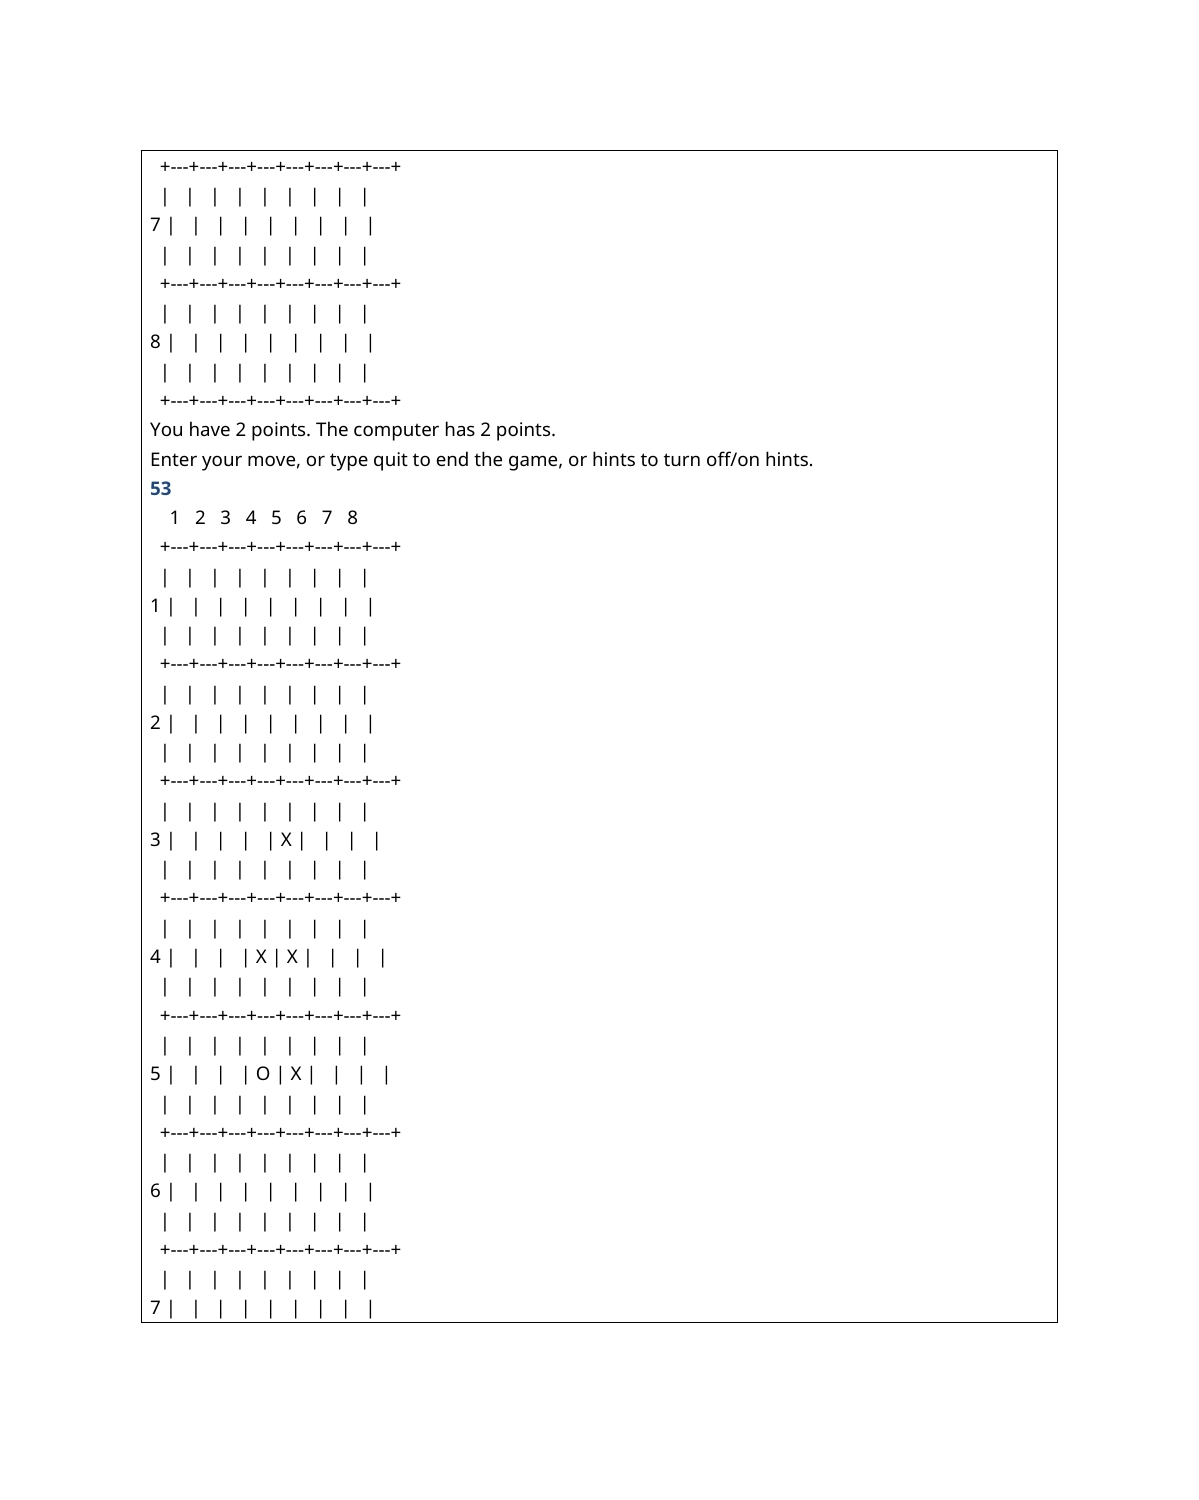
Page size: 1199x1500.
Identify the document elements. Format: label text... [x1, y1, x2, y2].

text +---+---+---+---+---+---+---+---+ [142, 765, 1057, 793]
text | | | | | | | | | [142, 179, 1057, 208]
text 2 | | | | | | | | | [142, 706, 1057, 735]
text | | | | | | | | | [142, 560, 1057, 588]
text +---+---+---+---+---+---+---+---+ [142, 648, 1057, 676]
text | | | | | | | | | [142, 969, 1057, 998]
text | | | | | | | | | [142, 852, 1057, 881]
text | | | | | | | | | [142, 296, 1057, 325]
text +---+---+---+---+---+---+---+---+ [142, 151, 1057, 179]
text 53 [142, 472, 1057, 501]
text +---+---+---+---+---+---+---+---+ [142, 267, 1057, 296]
text | | | | | | | | | [142, 911, 1057, 940]
text 7 | | | | | | | | | [142, 208, 1057, 237]
text 6 | | | | | | | | | [142, 1174, 1057, 1203]
text | | | | | | | | | [142, 677, 1057, 706]
text | | | | | | | | | [142, 238, 1057, 266]
text 1 | | | | | | | | | [142, 589, 1057, 618]
text | | | | | | | | | [142, 794, 1057, 823]
text | | | | | | | | | [142, 355, 1057, 383]
text | | | | | | | | | [142, 1145, 1057, 1174]
text 4 | | | | X | X | | | | [142, 940, 1057, 969]
text +---+---+---+---+---+---+---+---+ [142, 531, 1057, 559]
text +---+---+---+---+---+---+---+---+ [142, 1116, 1057, 1144]
text 1 2 3 4 5 6 7 8 [142, 501, 1057, 530]
text +---+---+---+---+---+---+---+---+ [142, 1233, 1057, 1262]
text 8 | | | | | | | | | [142, 326, 1057, 354]
text You have 2 points. The computer has 2 points. [142, 413, 1057, 442]
text +---+---+---+---+---+---+---+---+ [142, 882, 1057, 910]
text +---+---+---+---+---+---+---+---+ [142, 384, 1057, 413]
text 5 | | | | O | X | | | | [142, 1057, 1057, 1086]
text | | | | | | | | | [142, 1028, 1057, 1057]
text | | | | | | | | | [142, 1262, 1057, 1291]
text | | | | | | | | | [142, 1087, 1057, 1115]
text Enter your move, or type quit to end the game, or hints to turn off/on hints. [142, 443, 1057, 471]
text | | | | | | | | | [142, 735, 1057, 764]
text 3 | | | | | X | | | | [142, 823, 1057, 852]
text 7 | | | | | | | | | [142, 1292, 1057, 1322]
text | | | | | | | | | [142, 1204, 1057, 1232]
text +---+---+---+---+---+---+---+---+ [142, 999, 1057, 1027]
text | | | | | | | | | [142, 618, 1057, 647]
